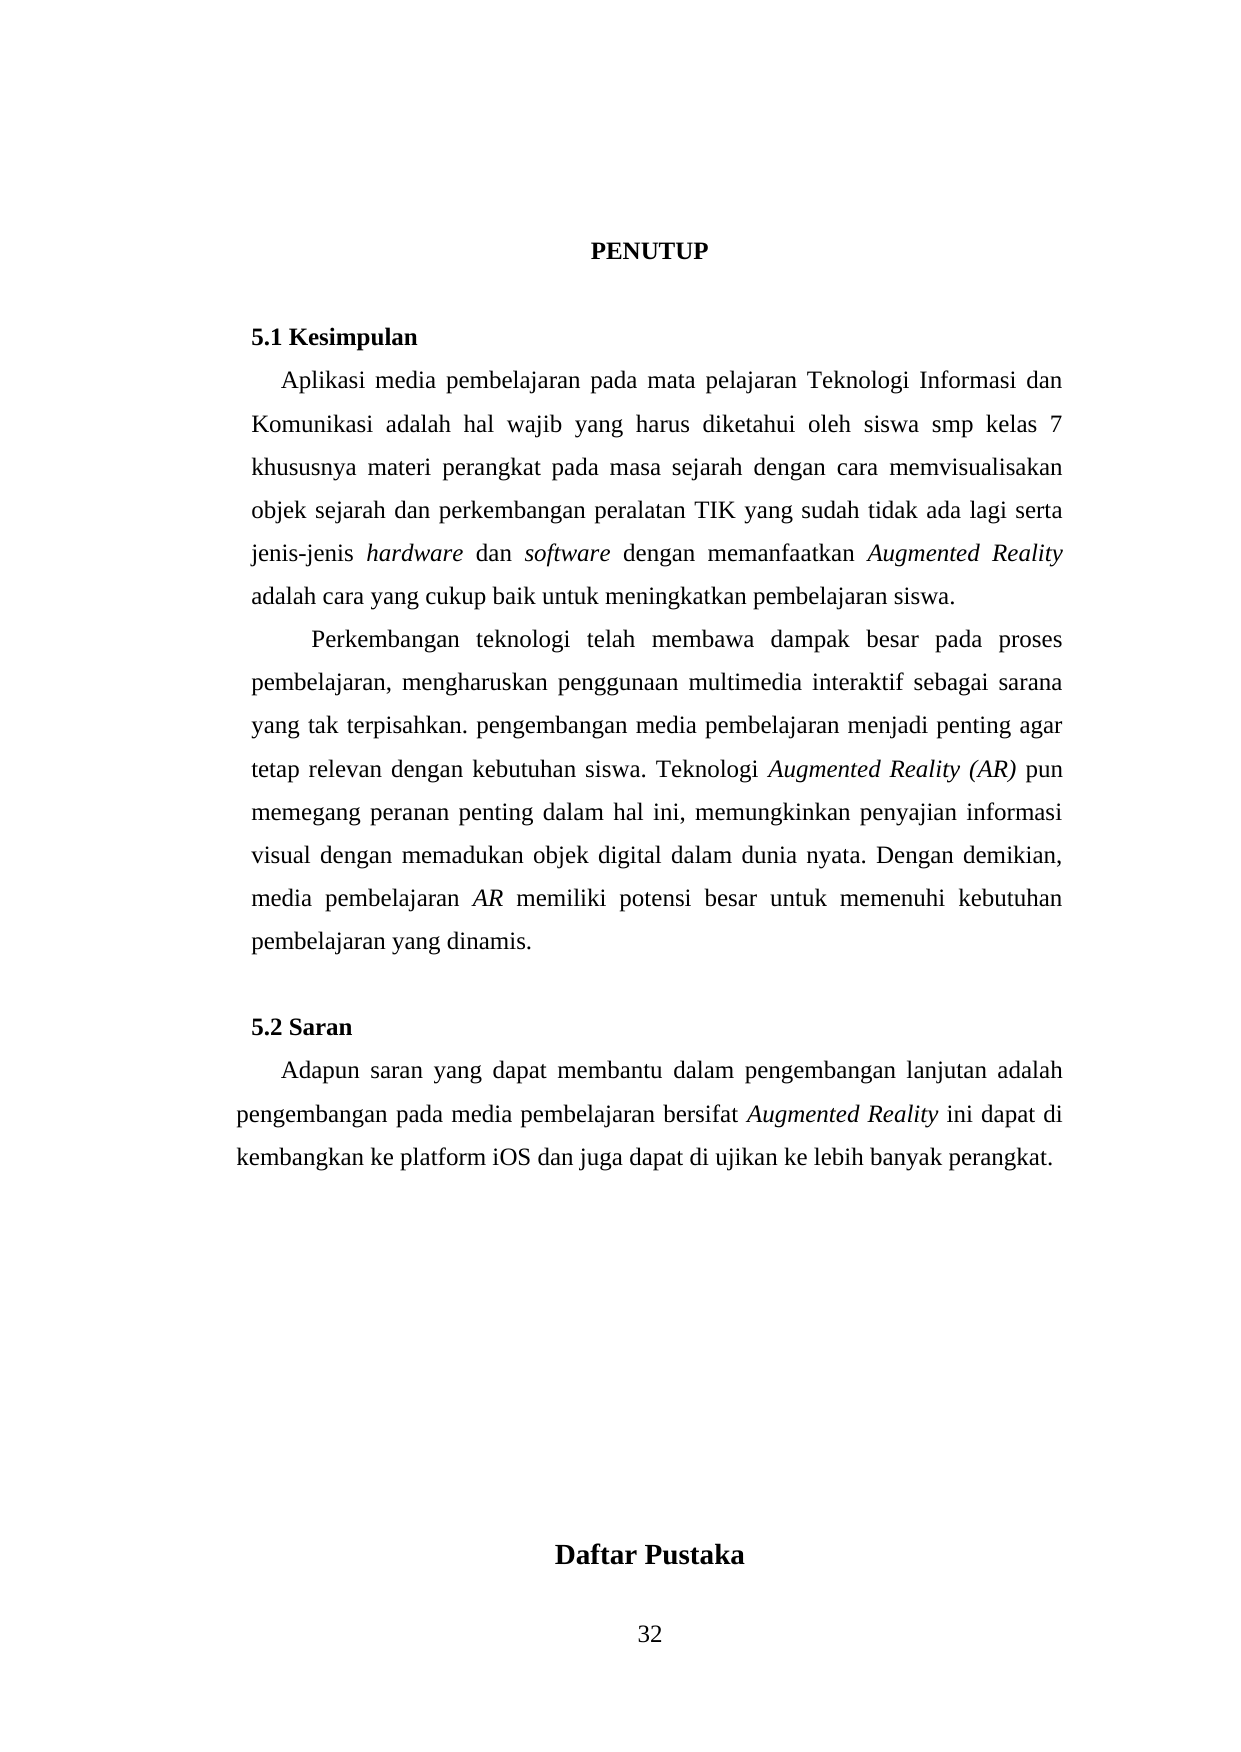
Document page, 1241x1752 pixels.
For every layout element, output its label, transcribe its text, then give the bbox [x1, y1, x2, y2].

text Aplikasi media pembelajaran pada mata pelajaran Teknologi Informasi dan Komunikasi adalah hal wajib yang harus diketahui oleh siswa smp kelas 7 khususnya materi perangkat pada masa sejarah dengan cara memvisualisakan objek sejarah dan perkembangan peralatan TIK yang sudah tidak ada lagi serta jenis-jenis hardware dan software dengan memanfaatkan Augmented Reality adalah cara yang cukup baik untuk meningkatkan pembelajaran siswa. [251, 366, 1063, 610]
subtitle 5.1 Kesimpulan [251, 322, 1063, 351]
subtitle Daftar Pustaka [236, 1537, 1063, 1571]
subtitle PENUTUP [236, 236, 1063, 308]
text Adapun saran yang dapat membantu dalam pengembangan lanjutan adalah pengembangan pada media pembelajaran bersifat Augmented Reality ini dapat di kembangkan ke platform iOS dan juga dapat di ujikan ke lebih banyak perangkat. [236, 1056, 1063, 1171]
text Perkembangan teknologi telah membawa dampak besar pada proses pembelajaran, mengharuskan penggunaan multimedia interaktif sebagai sarana yang tak terpisahkan. pengembangan media pembelajaran menjadi penting agar tetap relevan dengan kebutuhan siswa. Teknologi Augmented Reality (AR) pun memegang peranan penting dalam hal ini, memungkinkan penyajian informasi visual dengan memadukan objek digital dalam dunia nyata. Dengan demikian, media pembelajaran AR memiliki potensi besar untuk memenuhi kebutuhan pembelajaran yang dinamis. [251, 624, 1063, 955]
subtitle 5.2 Saran [251, 1012, 1063, 1041]
